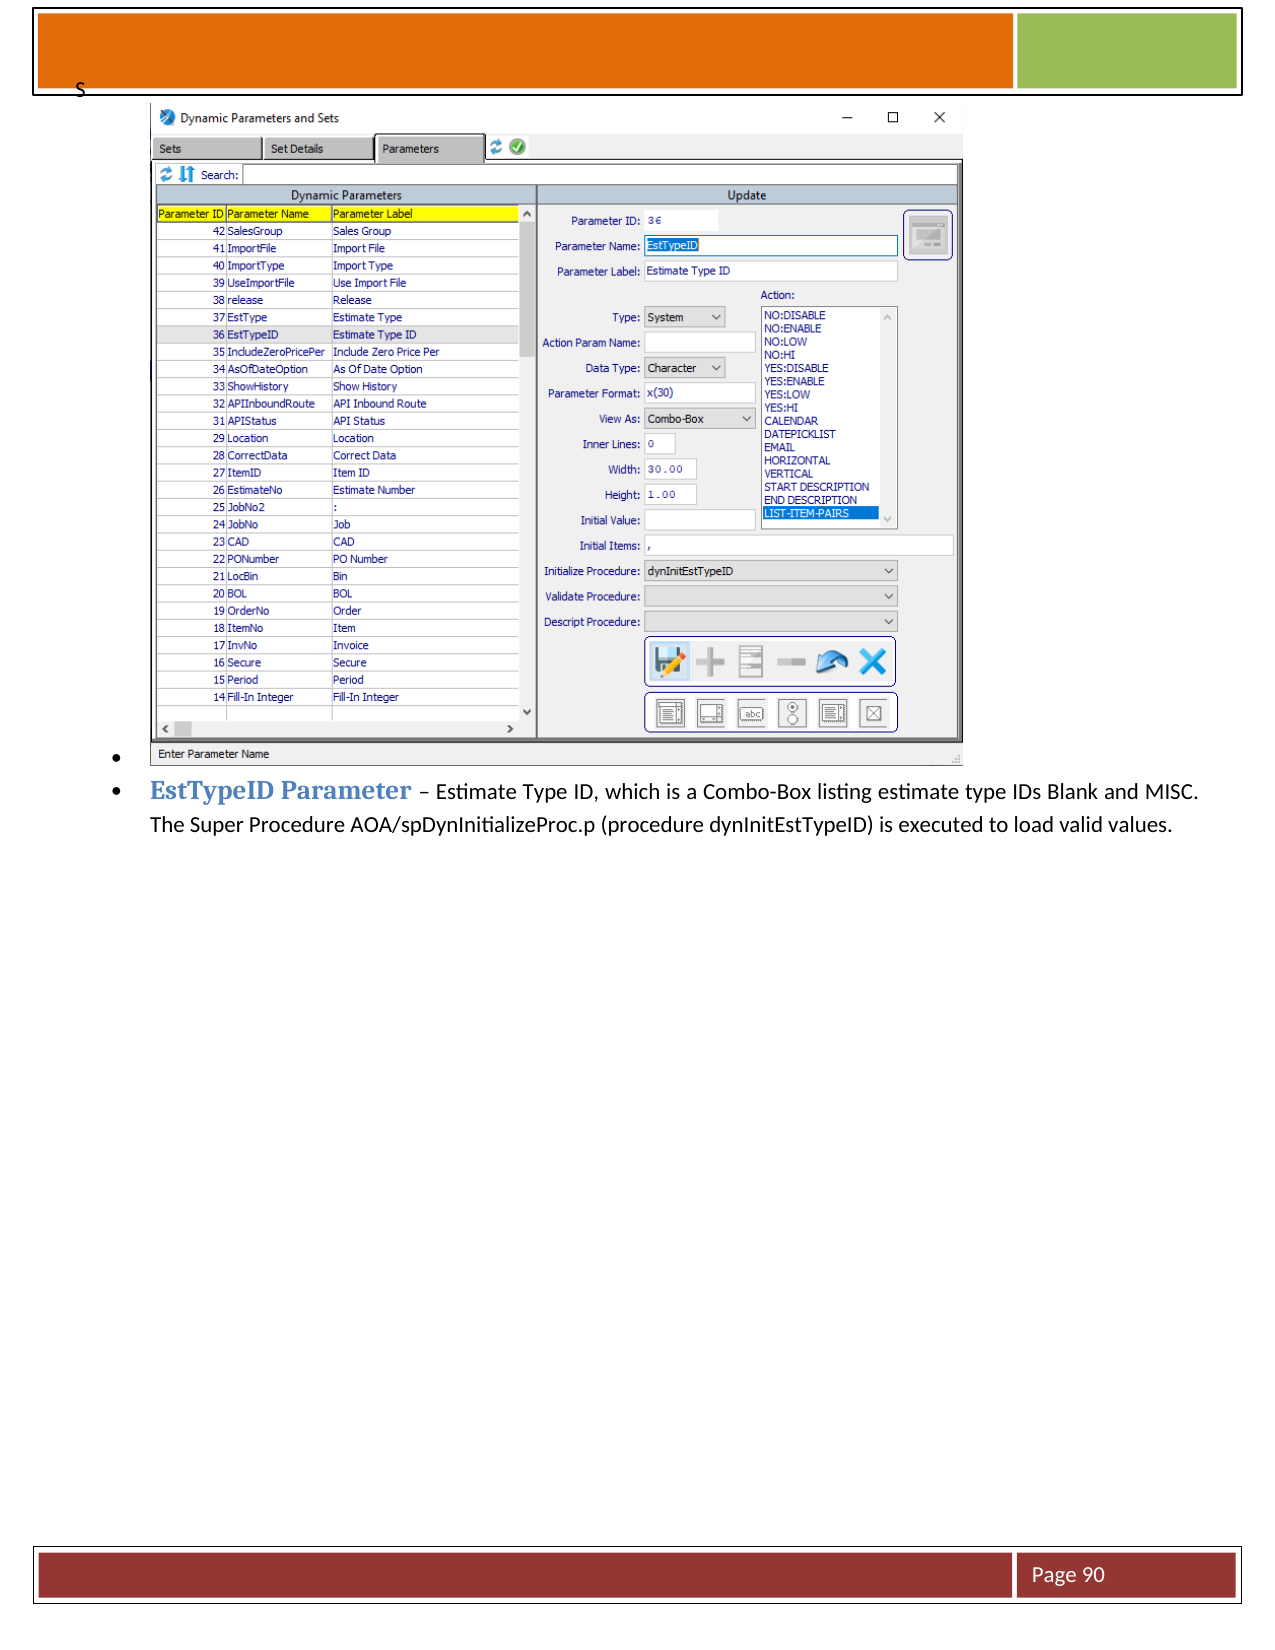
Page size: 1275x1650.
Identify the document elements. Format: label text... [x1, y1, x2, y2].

picture [150, 103, 963, 766]
list EstTypeID Parameter – Estimate Type ID, which is a Combo-Box listing estimate type IDs Blank and MISC. The Super Procedure AOA/spDynInitializeProc.p (procedure dynInitEstTypeID) is executed to load valid values. [112, 775, 1200, 838]
